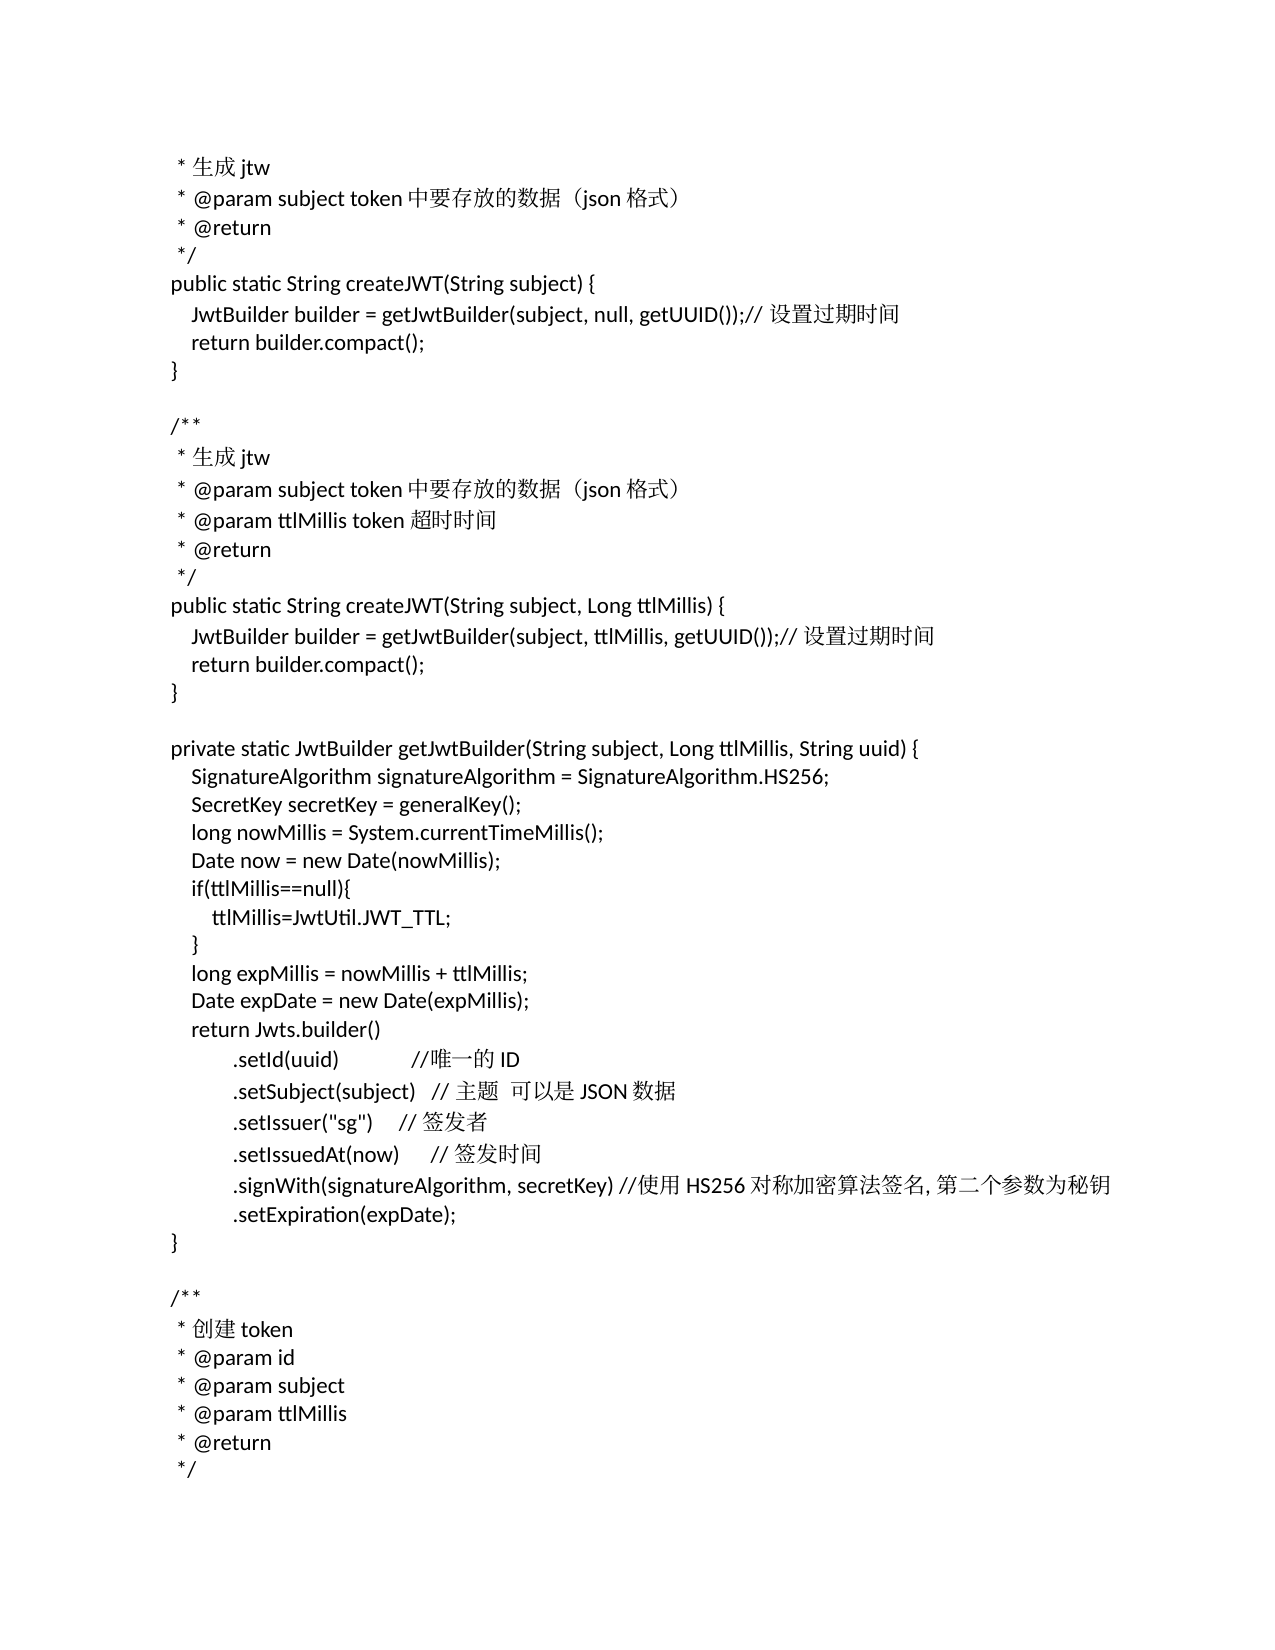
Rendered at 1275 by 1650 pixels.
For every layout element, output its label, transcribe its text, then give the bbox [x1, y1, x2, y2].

text * @return [150, 535, 1125, 563]
text return builder.compact(); [150, 650, 1125, 678]
text * 创建token [150, 1312, 1125, 1343]
text return Jwts.builder() [150, 1015, 1125, 1043]
text Date now = new Date(nowMillis); [150, 847, 1125, 874]
text SecretKey secretKey = generalKey(); [150, 791, 1125, 818]
text } [150, 931, 1125, 959]
text * 生成jtw [150, 150, 1125, 181]
text * @return [150, 1428, 1125, 1456]
text * @param subject token中要存放的数据（json格式） [150, 472, 1125, 503]
text .setId(uuid) //唯一的ID [150, 1043, 1125, 1074]
text JwtBuilder builder = getJwtBuilder(subject, null, getUUID());// 设置过期时间 [150, 297, 1125, 328]
text .setIssuer("sg") // 签发者 [150, 1106, 1125, 1137]
text ttlMillis=JwtUtil.JWT_TTL; [150, 903, 1125, 931]
text long nowMillis = System.currentTimeMillis(); [150, 818, 1125, 847]
text .signWith(signatureAlgorithm, secretKey) //使用HS256对称加密算法签名, 第二个参数为秘钥 [150, 1168, 1125, 1200]
text } [150, 1228, 1125, 1256]
text return builder.compact(); [150, 328, 1125, 356]
text if(ttlMillis==null){ [150, 874, 1125, 903]
text */ [150, 1456, 1125, 1484]
text .setSubject(subject) // 主题 可以是JSON数据 [150, 1074, 1125, 1106]
text * @param ttlMillis token超时时间 [150, 503, 1125, 535]
text Date expDate = new Date(expMillis); [150, 987, 1125, 1015]
text */ [150, 563, 1125, 591]
text } [150, 356, 1125, 384]
text JwtBuilder builder = getJwtBuilder(subject, ttlMillis, getUUID());// 设置过期时间 [150, 619, 1125, 650]
text * @param subject token中要存放的数据（json格式） [150, 181, 1125, 213]
text * @param ttlMillis [150, 1399, 1125, 1428]
text * @return [150, 213, 1125, 241]
text */ [150, 241, 1125, 269]
text private static JwtBuilder getJwtBuilder(String subject, Long ttlMillis, String uuid) { [150, 734, 1125, 762]
text * @param subject [150, 1372, 1125, 1399]
text } [150, 678, 1125, 706]
text * @param id [150, 1343, 1125, 1372]
text * 生成jtw [150, 441, 1125, 472]
text /** [150, 412, 1125, 441]
text public static String createJWT(String subject, Long ttlMillis) { [150, 591, 1125, 619]
text public static String createJWT(String subject) { [150, 269, 1125, 297]
text /** [150, 1284, 1125, 1312]
text .setExpiration(expDate); [150, 1200, 1125, 1228]
text long expMillis = nowMillis + ttlMillis; [150, 959, 1125, 987]
text SignatureAlgorithm signatureAlgorithm = SignatureAlgorithm.HS256; [150, 762, 1125, 791]
text .setIssuedAt(now) // 签发时间 [150, 1137, 1125, 1168]
